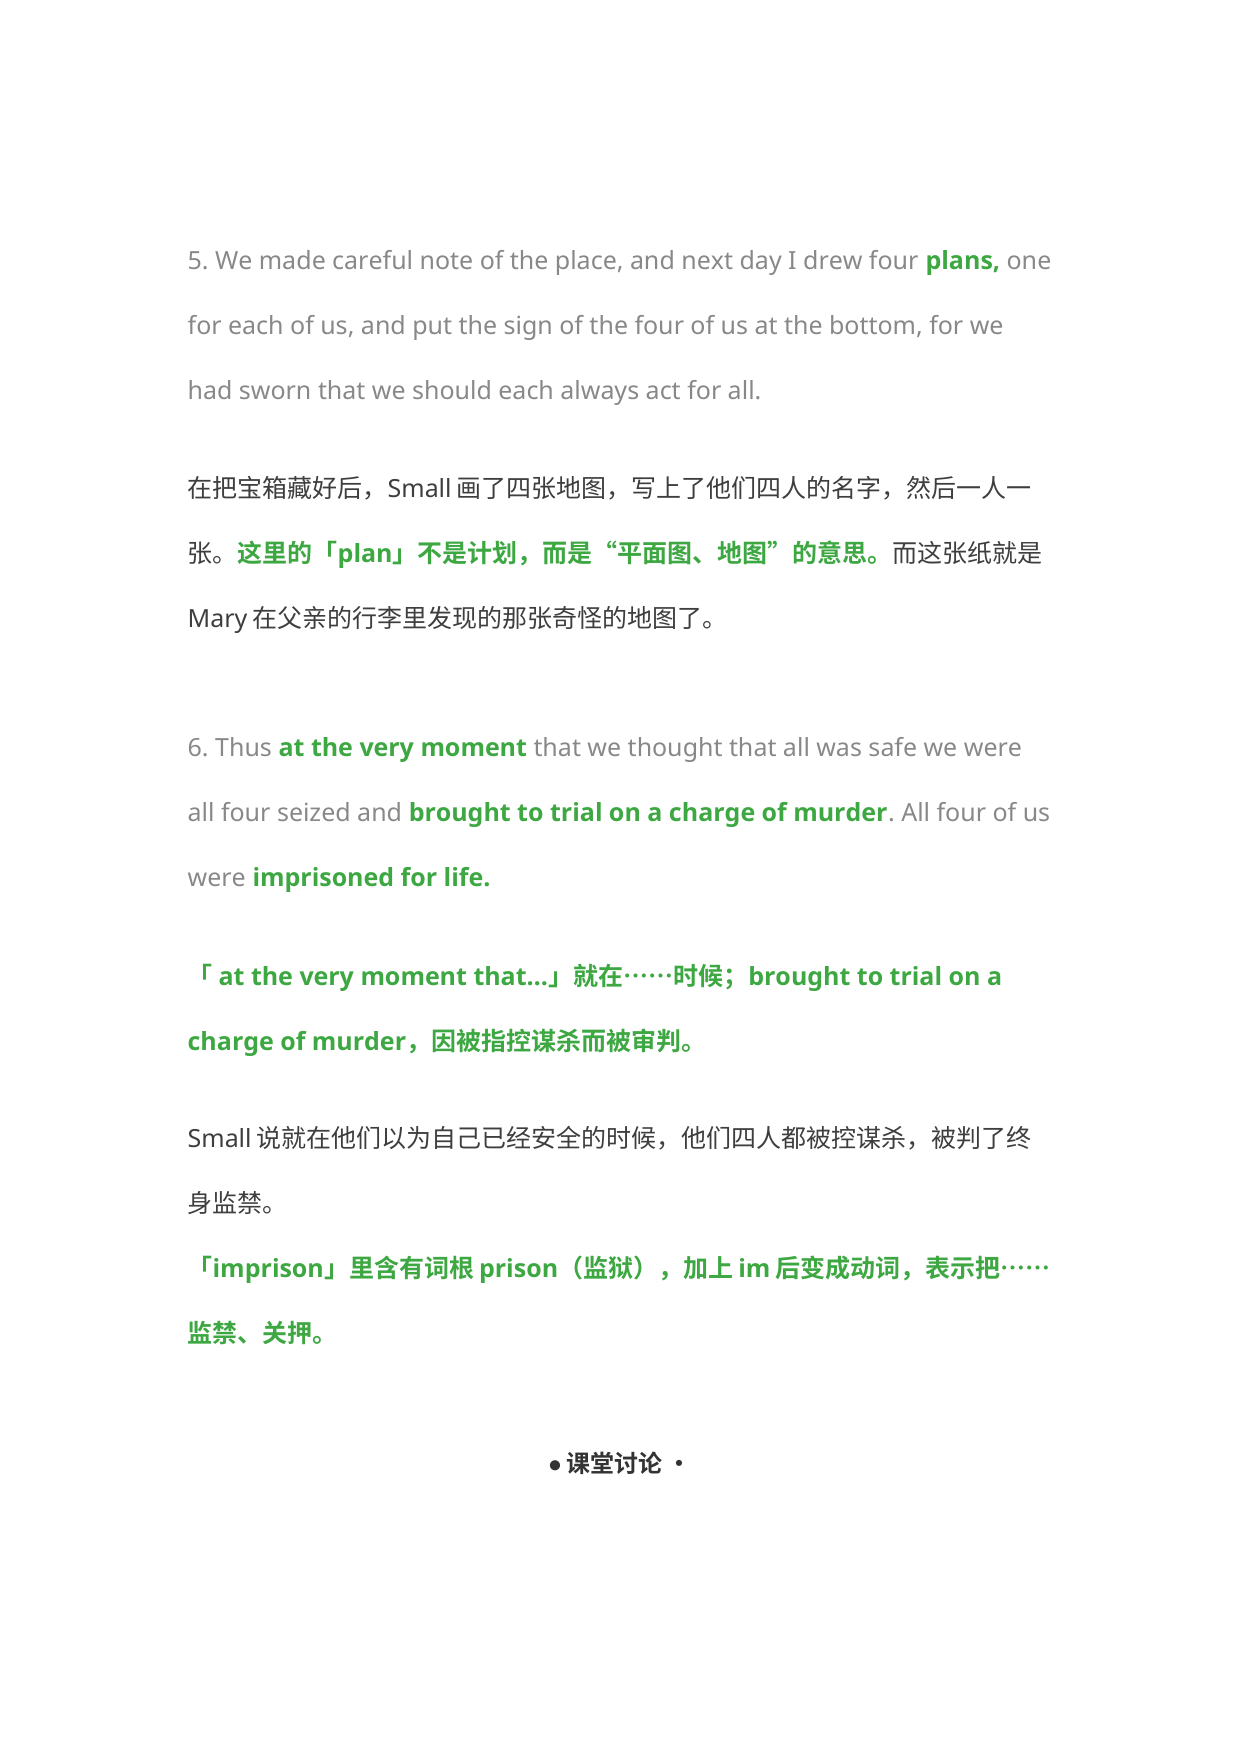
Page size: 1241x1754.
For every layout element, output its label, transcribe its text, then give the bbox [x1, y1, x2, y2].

text 6. Thus at the very moment that we thought that all was safe we were all four seized and brought to trial on a charge of murder. All four of us were imprisoned for life. [187, 714, 1053, 909]
text 在把宝箱藏好后，Small画了四张地图，写上了他们四人的名字，然后一人一张。这里的「plan」不是计划，而是“平面图、地图”的意思。而这张纸就是Mary在父亲的行李里发现的那张奇怪的地图了。 [187, 454, 1053, 649]
text Small说就在他们以为自己已经安全的时候，他们四人都被控谋杀，被判了终身监禁。 [187, 1104, 1053, 1234]
text 「imprison」里含有词根prison（监狱），加上im后变成动词，表示把……监禁、关押。 [187, 1234, 1053, 1364]
text 「 at the very moment that…」就在……时候；brought to trial on a charge of murder，因被指控谋杀而被审判。 [187, 942, 1053, 1072]
text • 课堂讨论 • [187, 1397, 1053, 1494]
text 5. We made careful note of the place, and next day I drew four plans, one for each of us, and put the sign of the four of us at the bottom, for we had sworn that we should each always act for all. [187, 227, 1053, 422]
